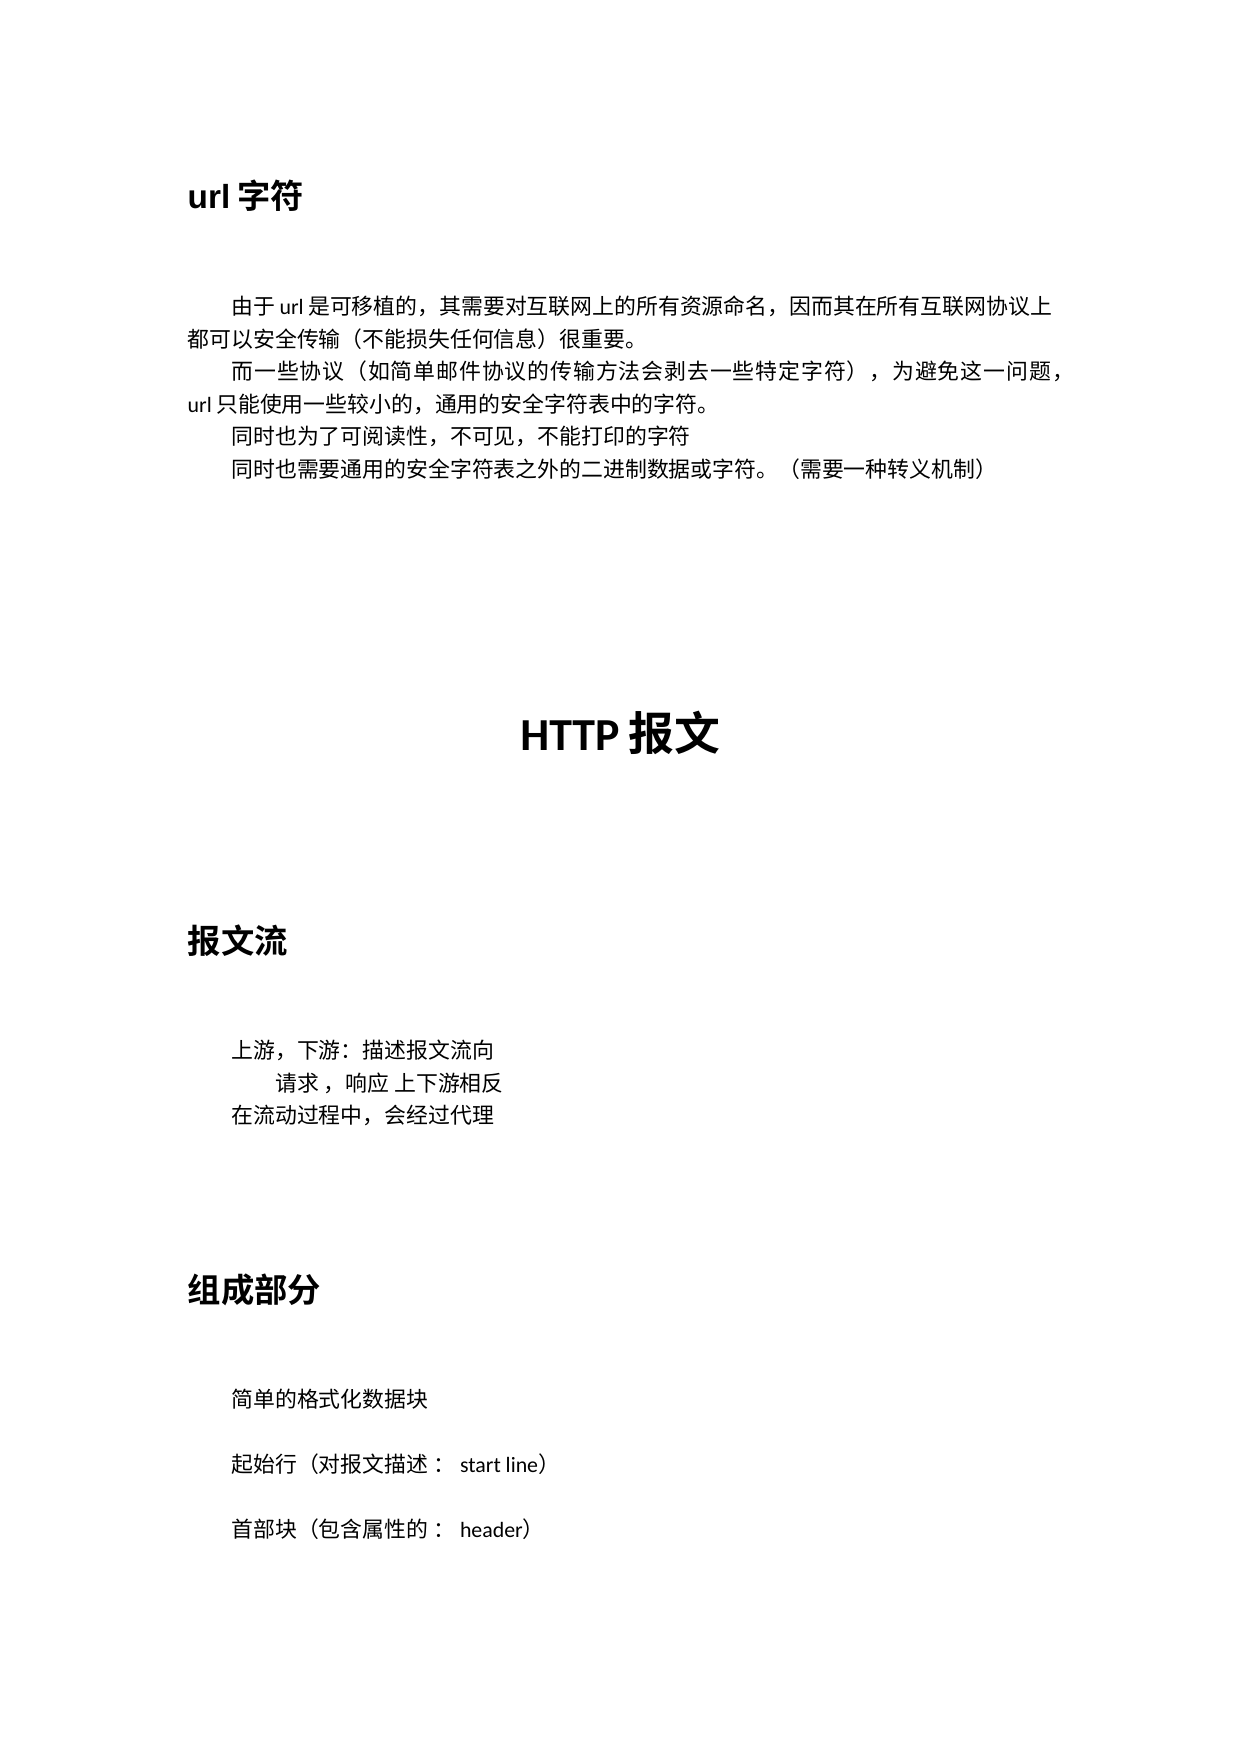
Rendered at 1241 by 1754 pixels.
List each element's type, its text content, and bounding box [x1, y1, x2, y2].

subtitle 报文流 [187, 906, 1053, 971]
text 而一些协议（如简单邮件协议的传输方法会剥去一些特定字符），为避免这一问题，url只能使用一些较小的，通用的安全字符表中的字符。 [187, 354, 1053, 419]
text 同时也为了可阅读性，不可见，不能打印的字符 [187, 419, 1053, 451]
text 由于url是可移植的，其需要对互联网上的所有资源命名，因而其在所有互联网协议上都可以安全传输（不能损失任何信息）很重要。 [187, 289, 1053, 354]
text 在流动过程中，会经过代理 [187, 1098, 1053, 1131]
subtitle url字符 [187, 162, 1053, 227]
text 首部块（包含属性的 ： header） [187, 1512, 1053, 1544]
text 简单的格式化数据块 [187, 1382, 1053, 1414]
text 上游，下游：描述报文流向 [187, 1033, 1053, 1066]
subtitle 组成部分 [187, 1255, 1053, 1320]
text 起始行（对报文描述 ： start line） [187, 1447, 1053, 1479]
text 请求 ，响应 上下游相反 [231, 1066, 1053, 1098]
subtitle HTTP报文 [187, 682, 1053, 779]
text 同时也需要通用的安全字符表之外的二进制数据或字符。（需要一种转义机制） [187, 451, 1053, 484]
